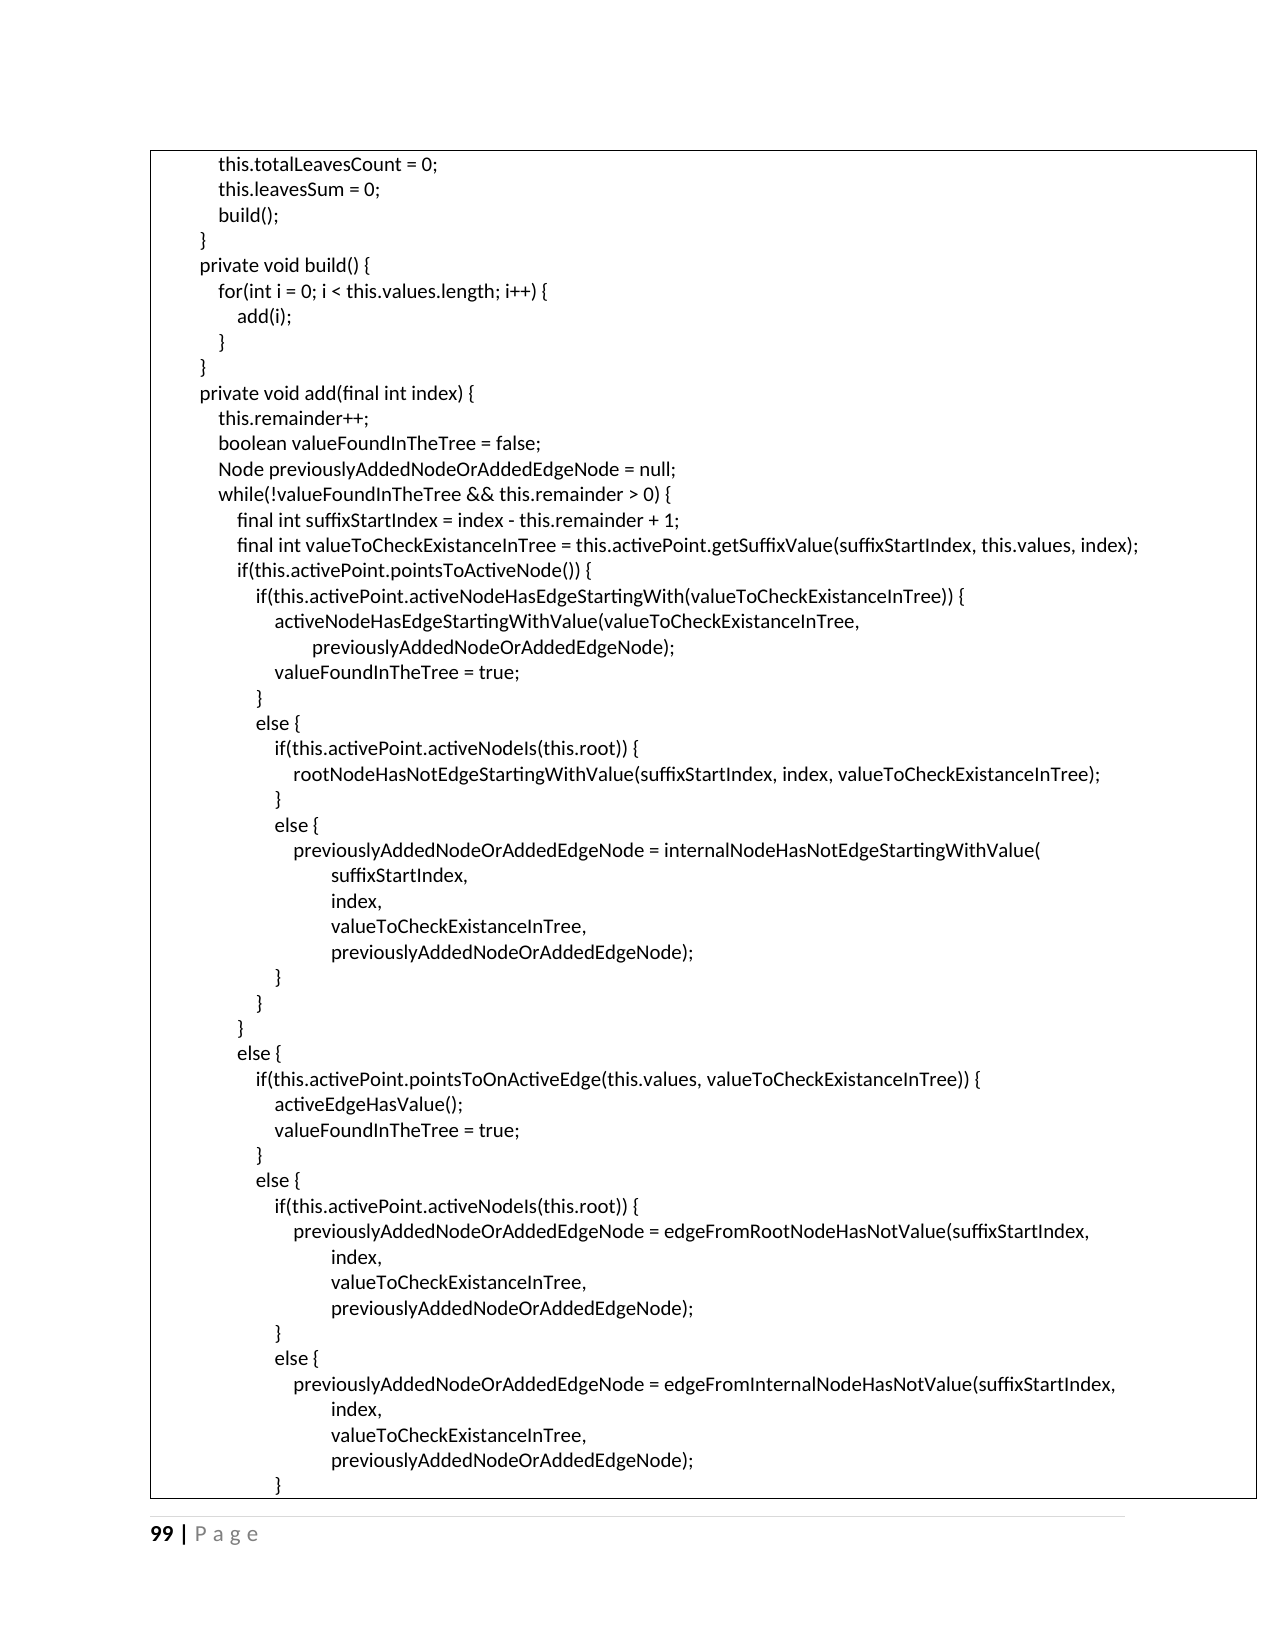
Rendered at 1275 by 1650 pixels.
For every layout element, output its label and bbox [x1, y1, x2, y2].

table_header [151, 151, 1256, 1498]
